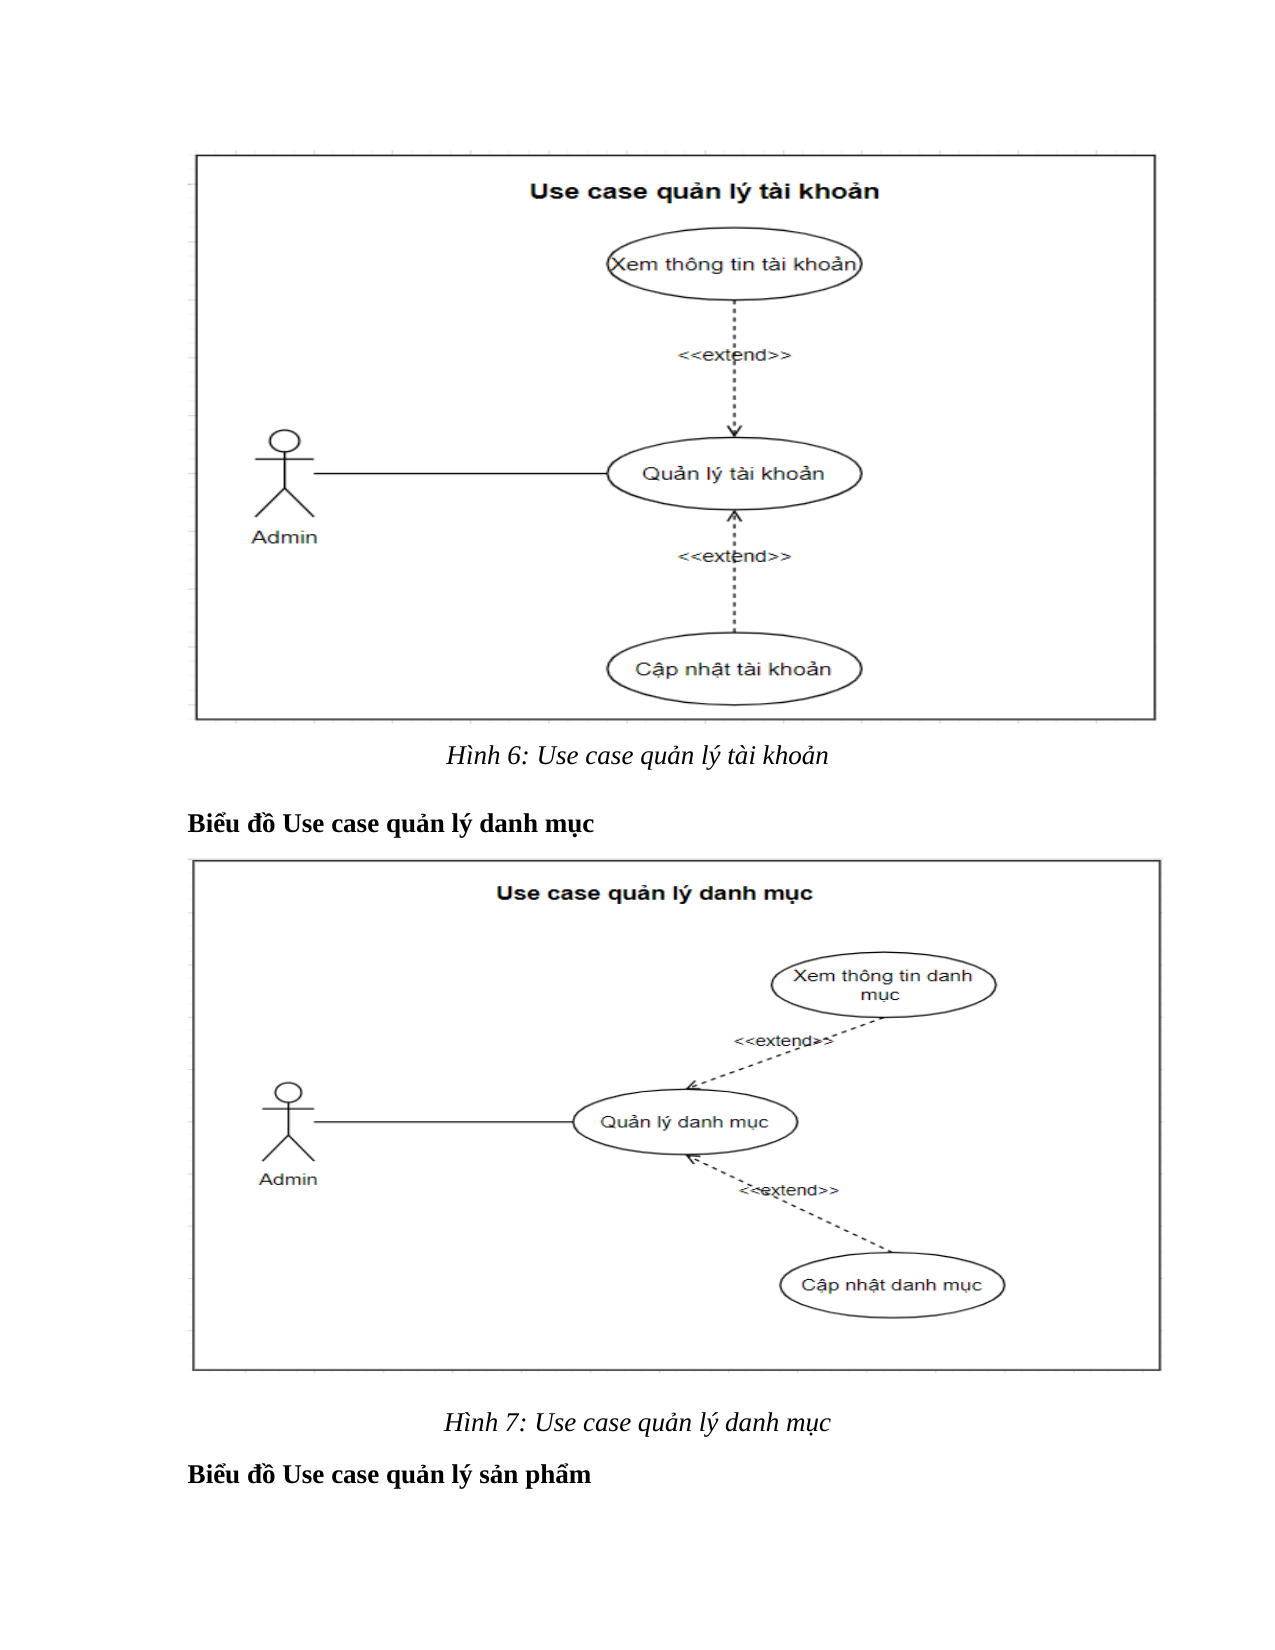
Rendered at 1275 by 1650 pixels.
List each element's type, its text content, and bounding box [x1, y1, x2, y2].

text Hình 6: Use case quản lý tài khoản [187, 724, 1087, 770]
text Biểu đồ Use case quản lý sản phẩm [187, 1458, 1087, 1489]
picture [187, 150, 1157, 724]
text Biểu đồ Use case quản lý danh mục [187, 807, 1087, 838]
text Hình 7: Use case quản lý danh mục [187, 1406, 1087, 1438]
picture [187, 858, 1163, 1373]
